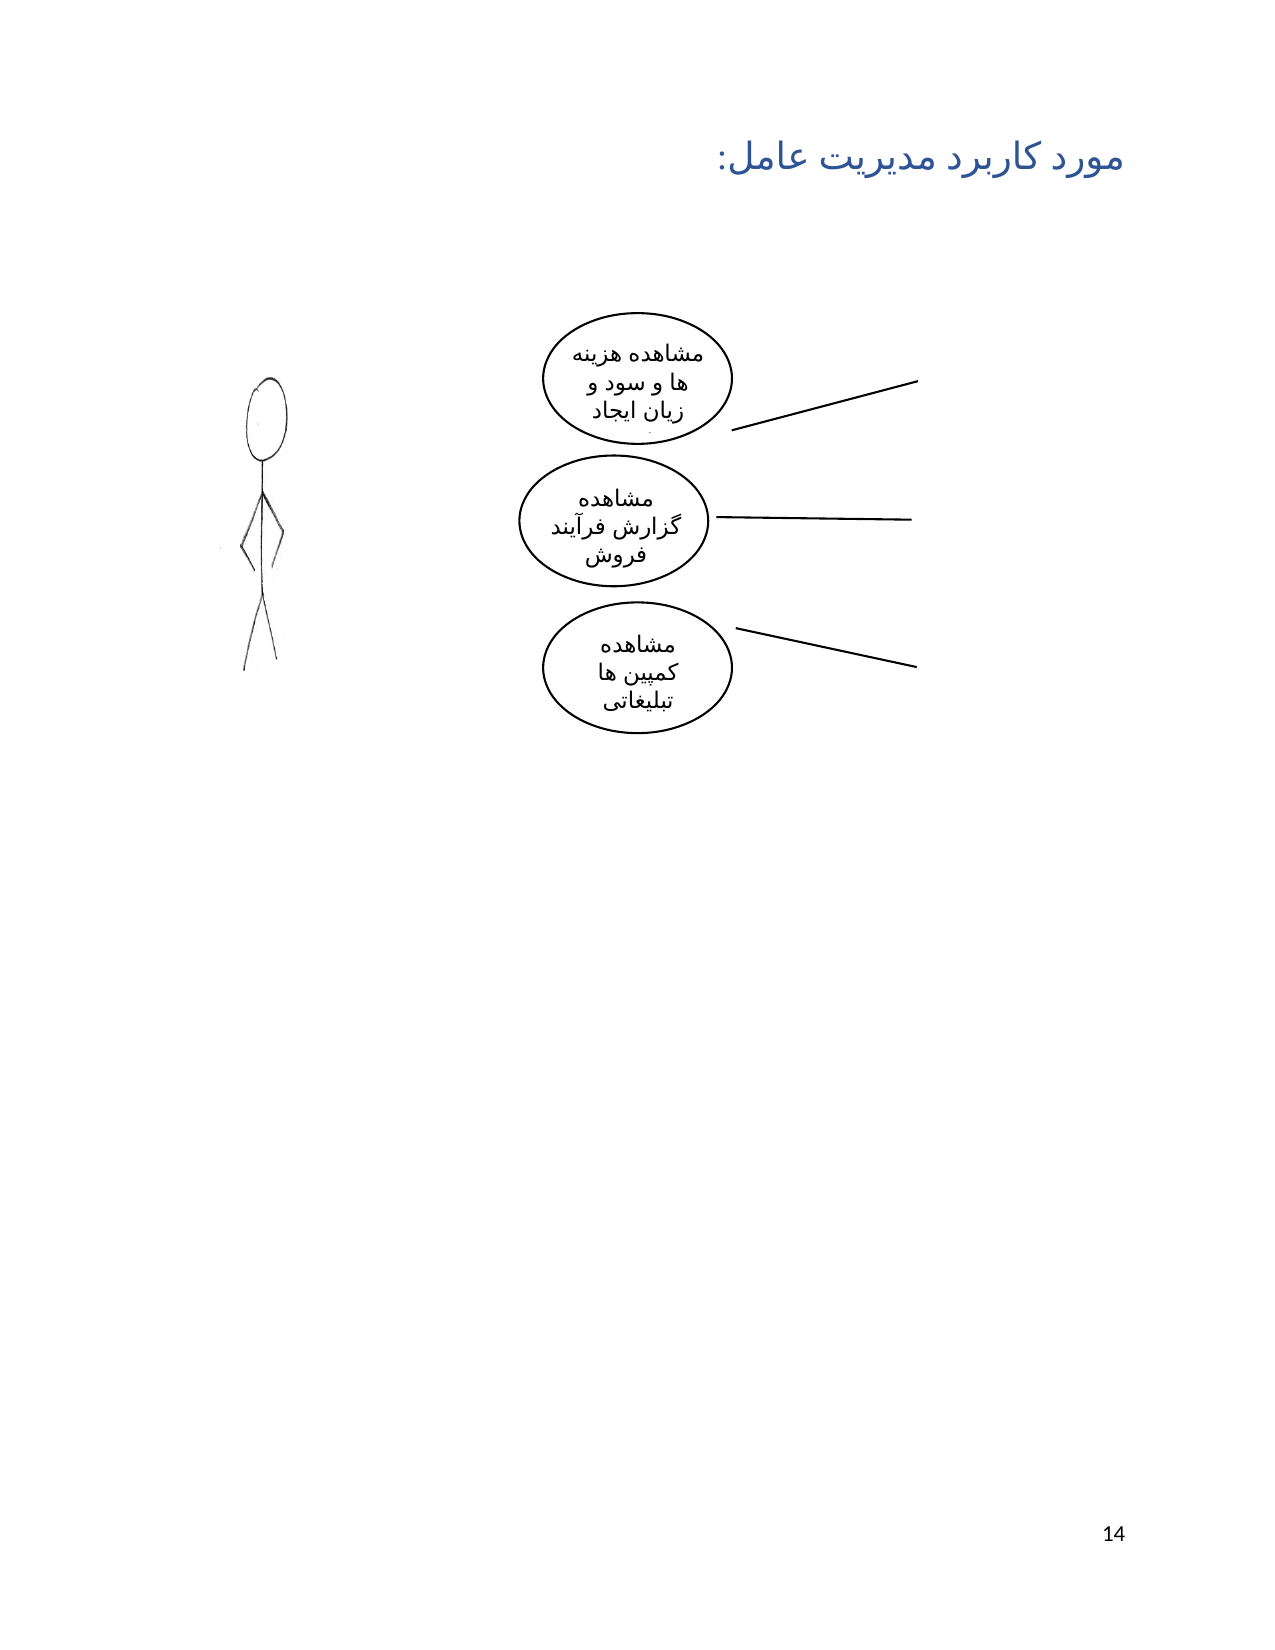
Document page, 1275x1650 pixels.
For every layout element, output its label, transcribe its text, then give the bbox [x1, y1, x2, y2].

subtitle مورد کاربرد مدیریت عامل: [150, 134, 1125, 178]
picture [149, 302, 376, 749]
